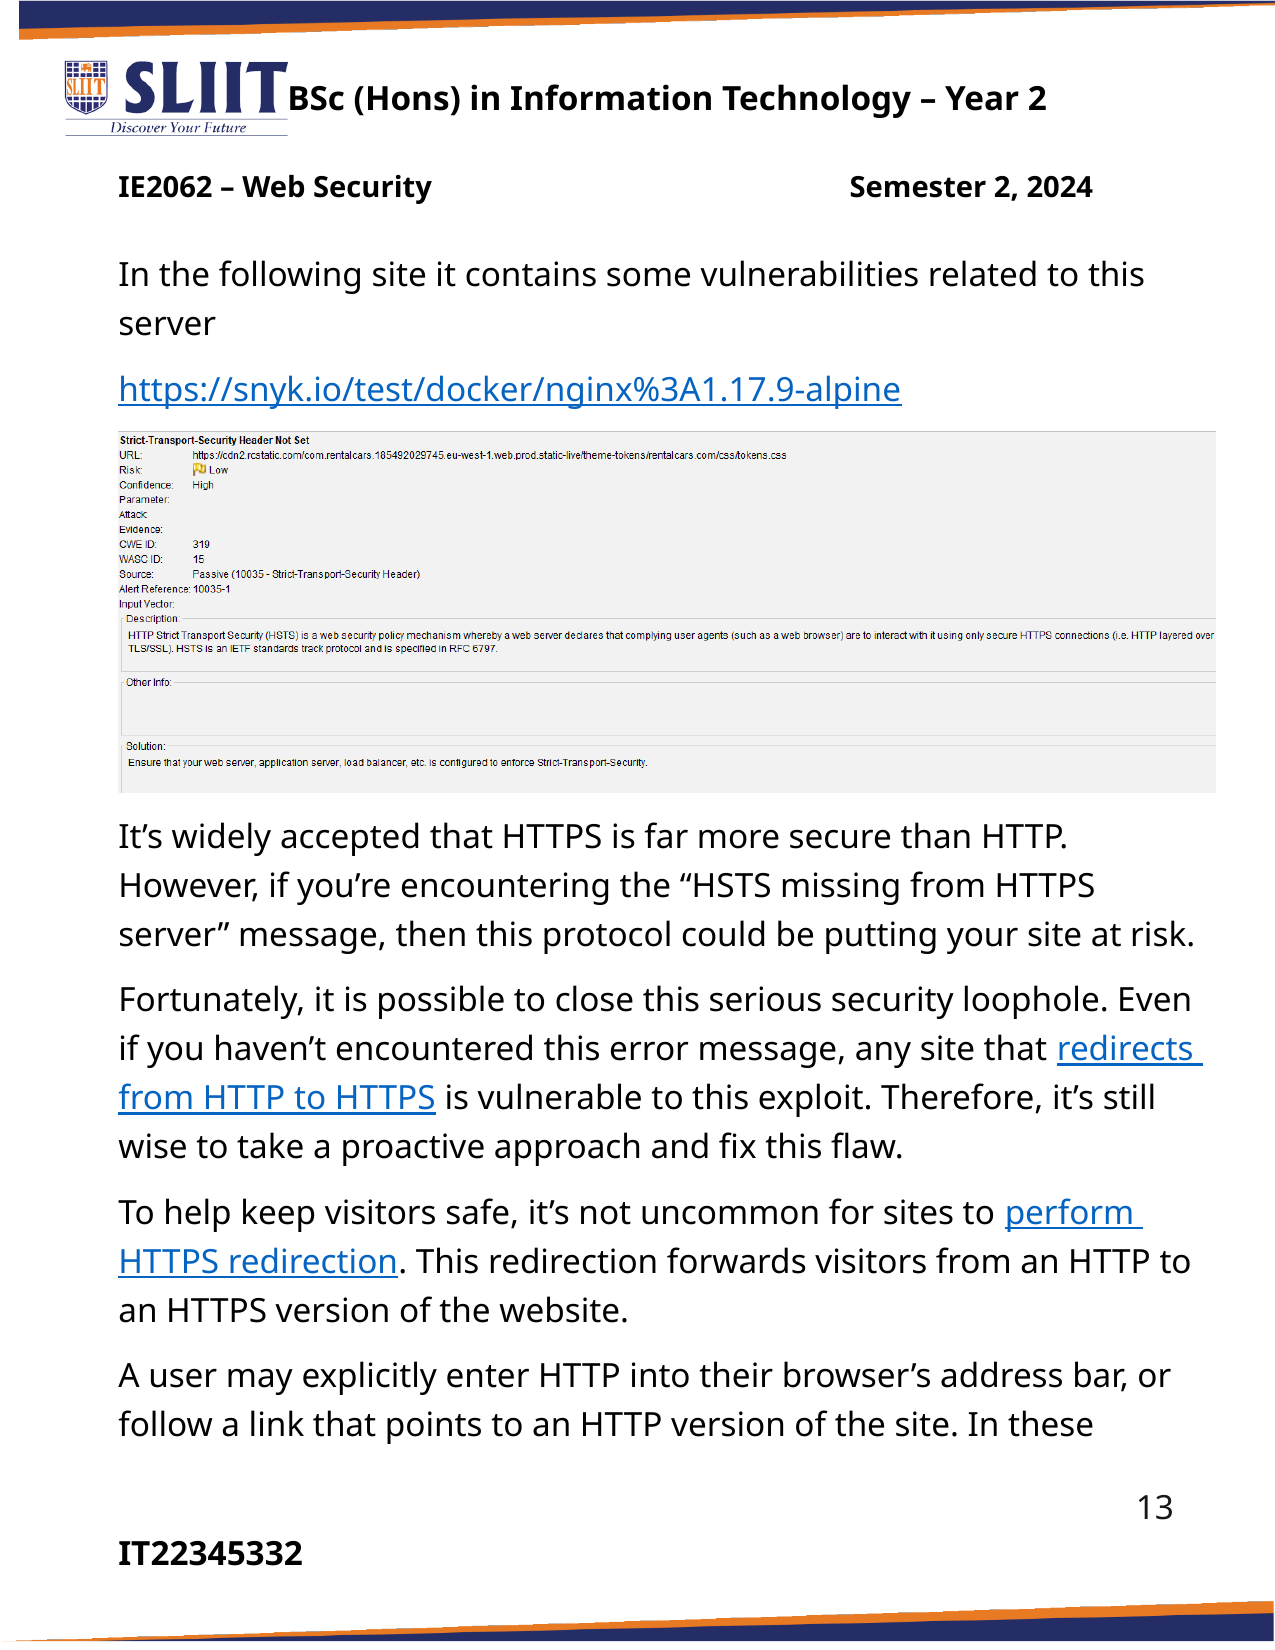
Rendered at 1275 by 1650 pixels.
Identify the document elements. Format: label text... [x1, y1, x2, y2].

picture [62, 57, 291, 137]
picture [20, 1, 1275, 44]
text To help keep visitors safe, it’s not uncommon for sites to perform HTTPS redirection. This redirection forwards visitors from an HTTP to an HTTPS version of the website. [118, 1188, 1216, 1332]
text https://snyk.io/test/docker/nginx%3A1.17.9-alpine [118, 366, 1216, 411]
text Fortunately, it is possible to close this serious security loophole. Even if you haven’t encountered this error message, any site that redirects from HTTP to HTTPS is vulnerable to this exploit. Therefore, it’s still wise to take a proactive approach and fix this flaw. [118, 976, 1216, 1168]
picture [118, 431, 1216, 793]
text In the following site it contains some vulnerabilities related to this server [118, 251, 1216, 345]
text It’s widely accepted that HTTPS is far more secure than HTTP. However, if you’re encountering the “HSTS missing from HTTPS server” message, then this protocol could be putting your site at risk. [118, 812, 1216, 956]
